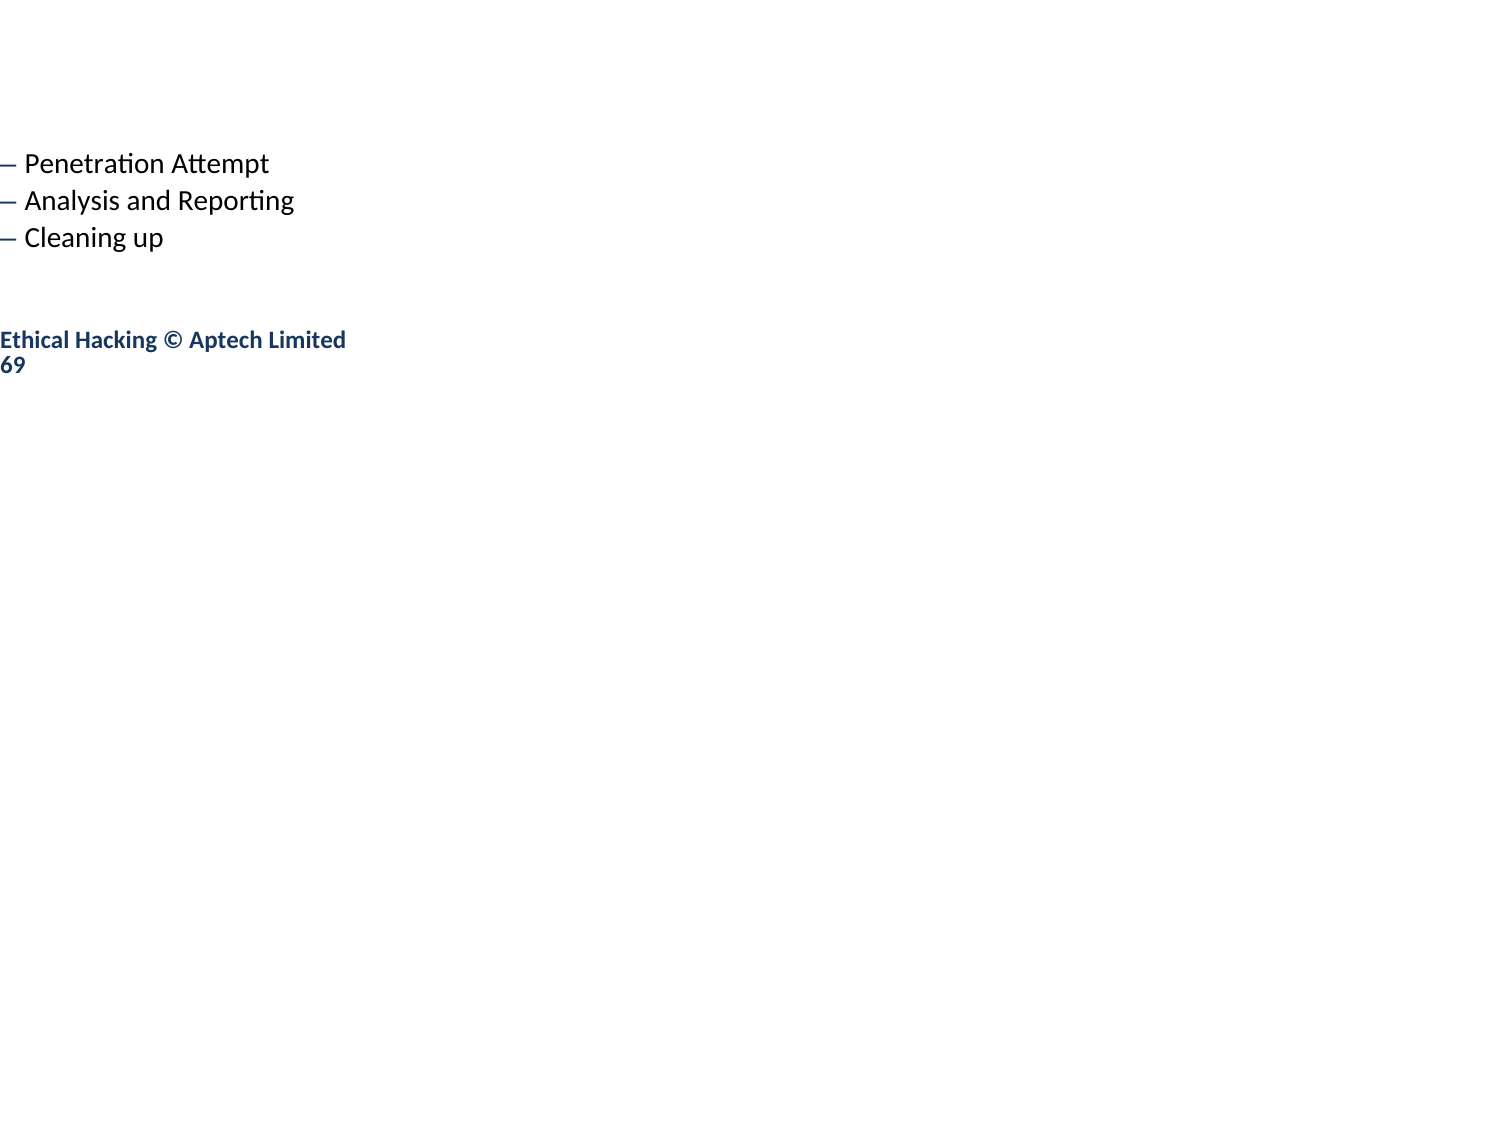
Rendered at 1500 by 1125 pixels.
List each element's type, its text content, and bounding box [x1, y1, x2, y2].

text – Analysis and Reporting [0, 187, 1500, 216]
text 69 [0, 354, 1500, 379]
text – Cleaning up [0, 224, 1500, 253]
text Ethical Hacking © Aptech Limited [0, 329, 1500, 354]
text – Penetration Attempt [0, 150, 1500, 179]
